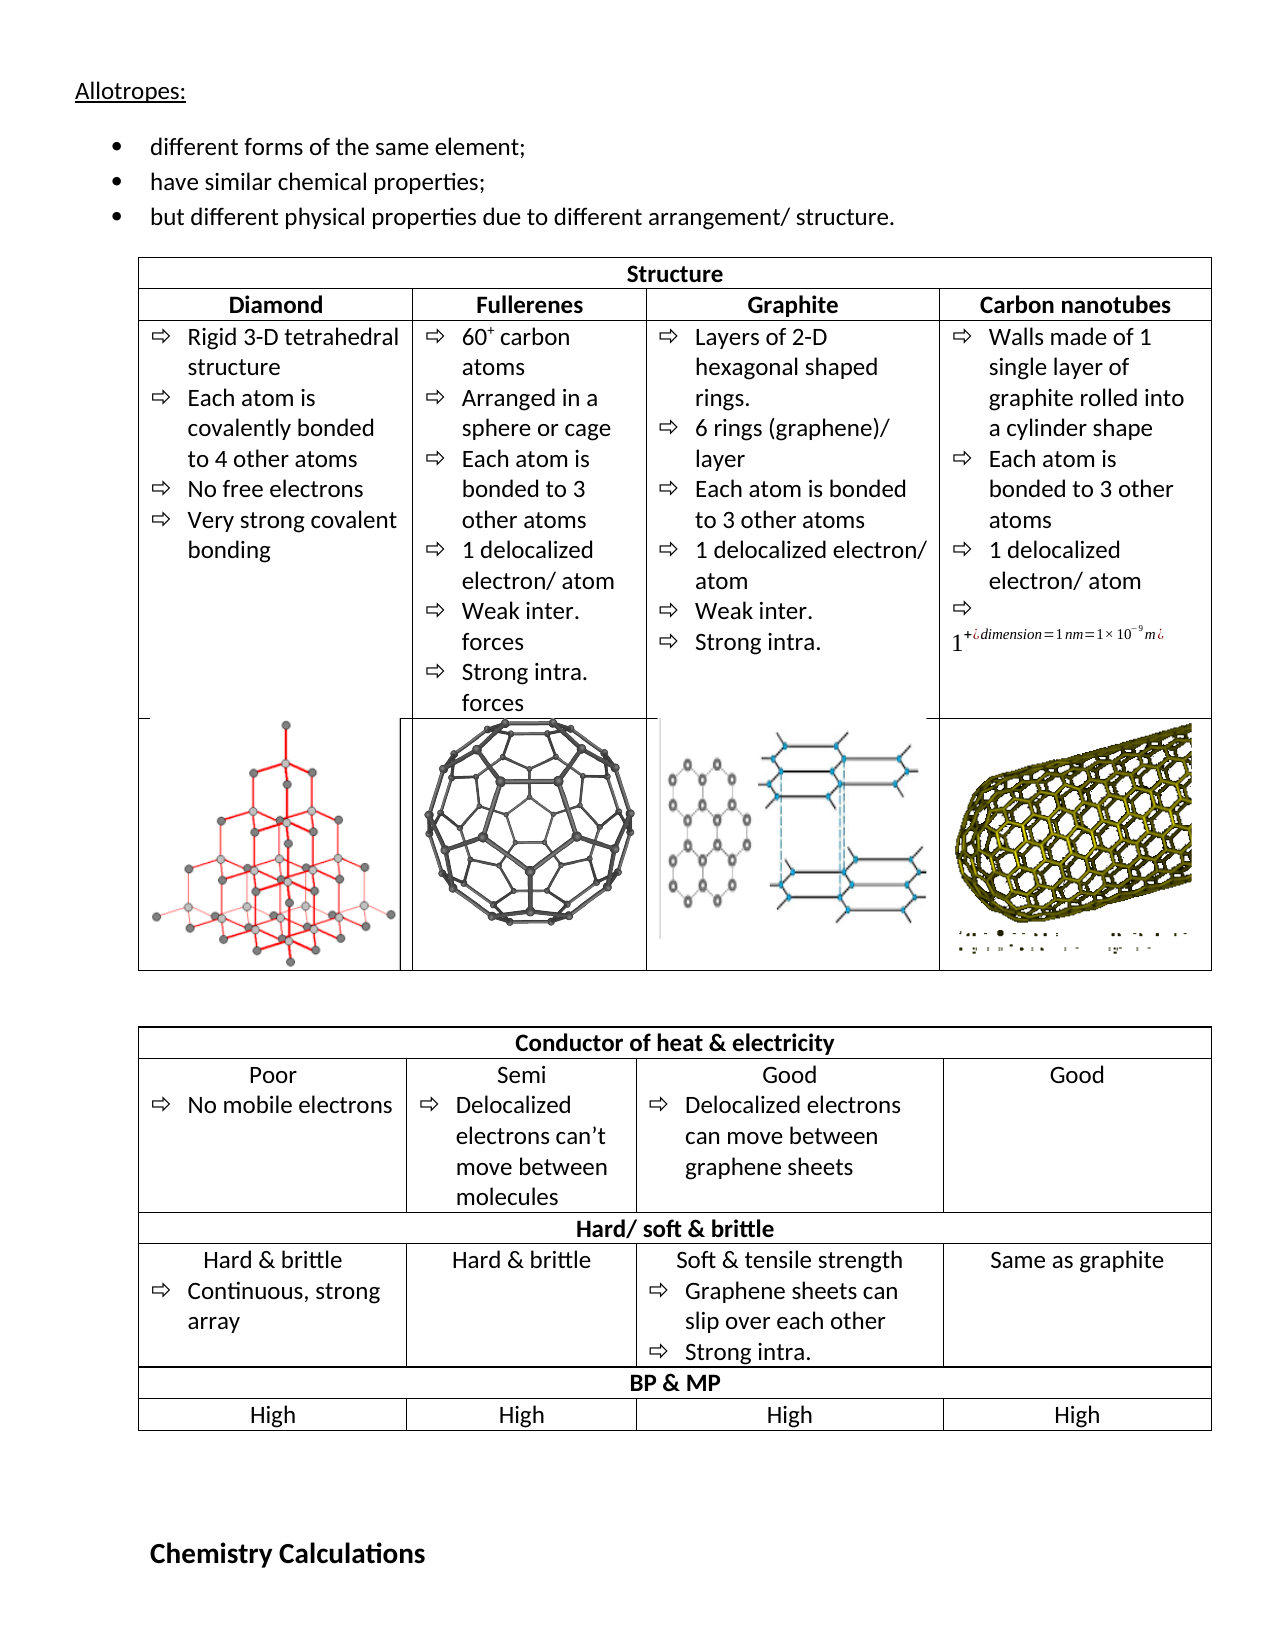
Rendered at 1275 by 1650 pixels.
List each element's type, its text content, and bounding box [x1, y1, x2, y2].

table_cell [139, 719, 150, 969]
table_cell Graphite [647, 289, 939, 320]
text Allotropes: [75, 75, 1200, 106]
table_cell [413, 719, 646, 969]
table_cell 60+ carbon atoms Arranged in a sphere or cage Each atom is bonded to 3 other atoms 1 delocalized electron/ atom Weak inter. forces Strong intra. forces [413, 321, 646, 718]
table_cell Poor No mobile electrons [139, 1059, 406, 1212]
table_cell Walls made of 1 single layer of graphite rolled into a cylinder shape Each atom is bonded to 3 other atoms 1 delocalized electron/ atom [940, 321, 1211, 718]
table_header Structure [139, 258, 1211, 288]
table_cell Diamond [139, 289, 412, 320]
picture [950, 718, 1197, 965]
table_header Conductor of heat & electricity [139, 1028, 1211, 1058]
table_cell [940, 719, 1211, 969]
picture [424, 718, 635, 926]
table_cell [401, 719, 412, 969]
table_cell Rigid 3-D tetrahedral structure Each atom is covalently bonded to 4 other atoms No free electrons Very strong covalent bonding [139, 321, 412, 718]
table_cell Good Delocalized electrons can move between graphene sheets [637, 1059, 943, 1212]
table_cell Hard & brittle [407, 1244, 636, 1366]
table_cell [647, 719, 939, 969]
list different forms of the same element; [112, 131, 1200, 161]
table_cell High [637, 1399, 943, 1429]
table_cell Layers of 2-D hexagonal shaped rings. 6 rings (graphene)/ layer Each atom is bonded to 3 other atoms 1 delocalized electron/ atom Weak inter. Strong intra. [647, 321, 939, 718]
table_cell Fullerenes [413, 289, 646, 320]
list but different physical properties due to different arrangement/ structure. [112, 201, 1200, 231]
table_cell Carbon nanotubes [940, 289, 1211, 320]
picture [150, 718, 401, 970]
table_cell Soft & tensile strength Graphene sheets can slip over each other Strong intra. [637, 1244, 943, 1366]
list have similar chemical properties; [112, 166, 1200, 196]
list Chemistry Calculations [150, 1536, 1200, 1571]
table_cell Hard/ soft & brittle [139, 1213, 1211, 1243]
table_cell High [407, 1399, 636, 1429]
table_cell Semi Delocalized electrons can’t move between molecules [407, 1059, 636, 1212]
table_cell Same as graphite [944, 1244, 1211, 1366]
picture [657, 718, 927, 939]
table_cell BP & MP [139, 1368, 1211, 1398]
table_cell Hard & brittle Continuous, strong array [139, 1244, 406, 1366]
table_cell High [139, 1399, 406, 1429]
table_cell Good [944, 1059, 1211, 1212]
table_cell High [944, 1399, 1211, 1429]
